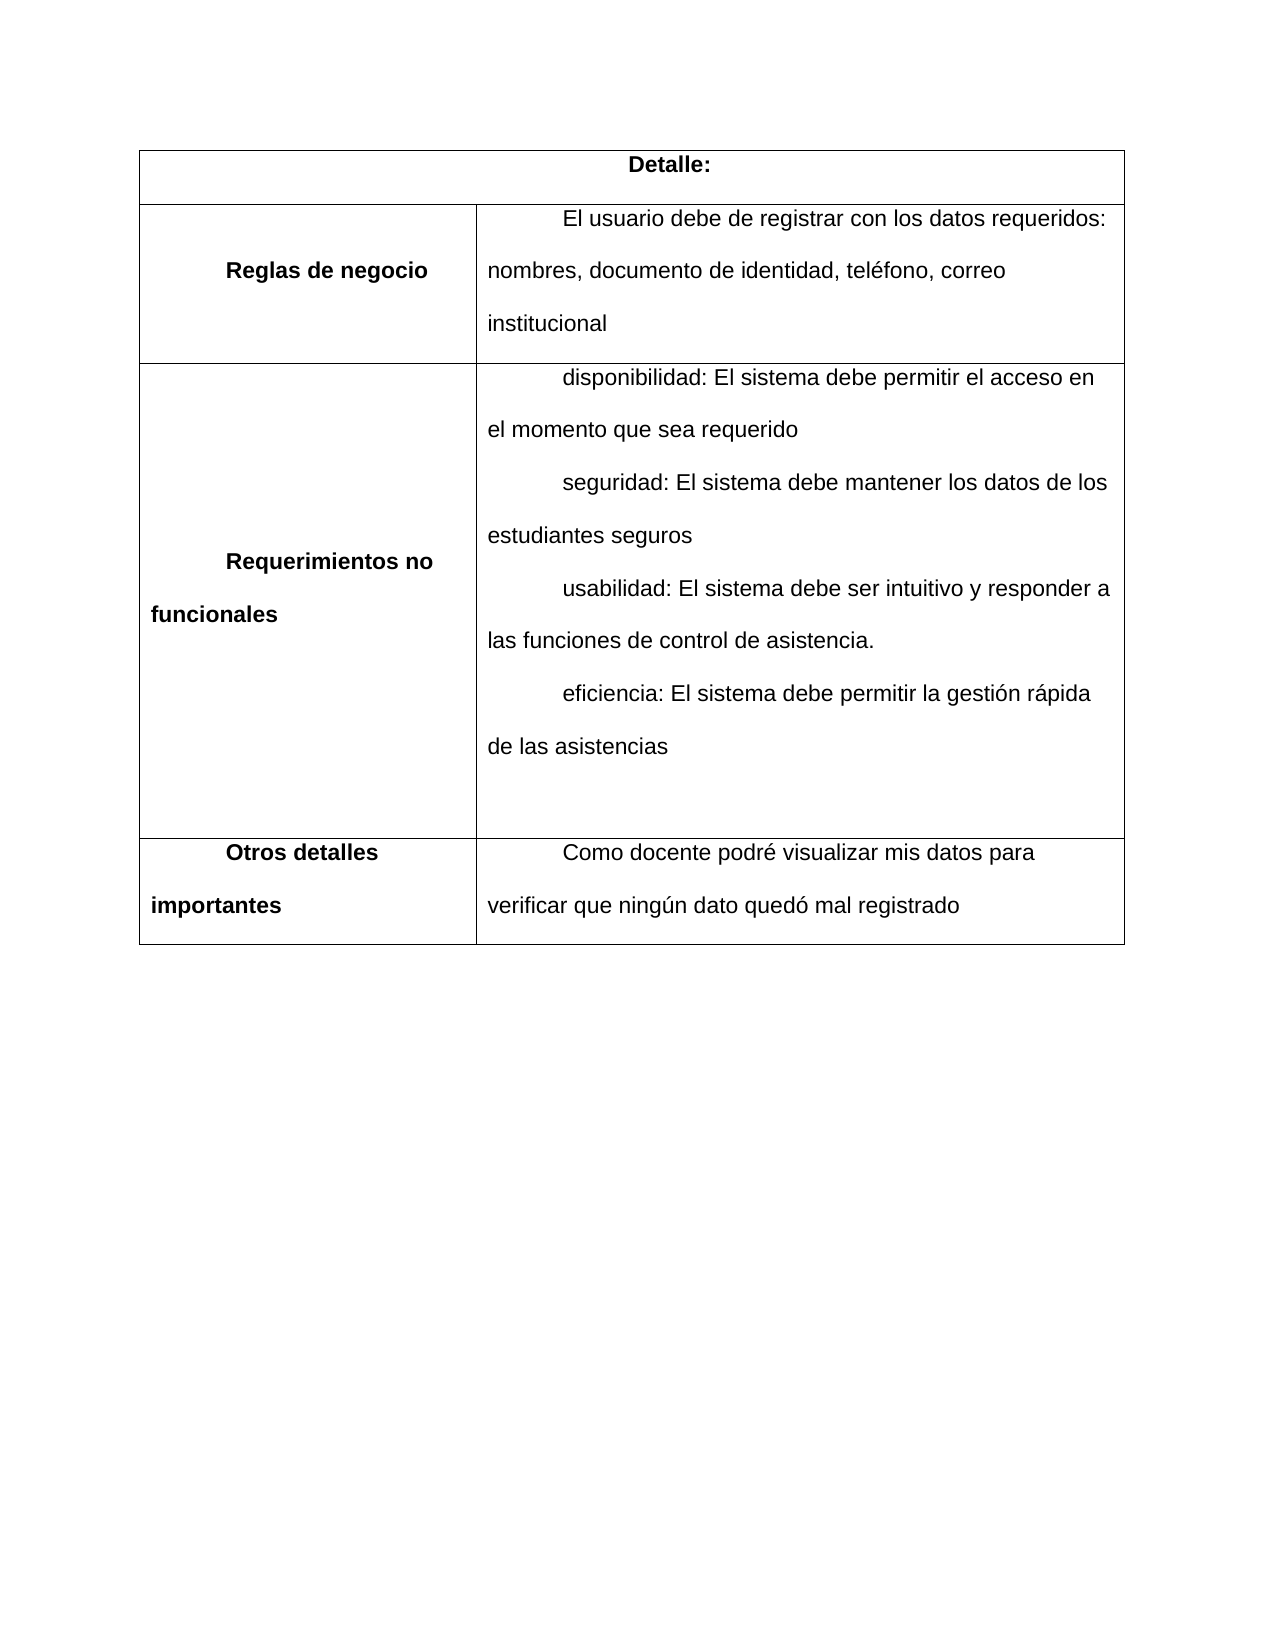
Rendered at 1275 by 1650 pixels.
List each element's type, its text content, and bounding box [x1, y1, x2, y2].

table_cell Como docente podré visualizar mis datos para verificar que ningún dato quedó mal registrado [477, 839, 1124, 944]
table_cell disponibilidad: El sistema debe permitir el acceso en el momento que sea requerido seguridad: El sistema debe mantener los datos de los estudiantes seguros usabilidad: El sistema debe ser intuitivo y responder a las funciones de control de asistencia. eficiencia: El sistema debe permitir la gestión rápida de las asistencias [477, 364, 1124, 838]
table_cell Reglas de negocio [140, 205, 476, 363]
table_cell Otros detalles importantes [140, 839, 476, 944]
table_cell El usuario debe de registrar con los datos requeridos: nombres, documento de identidad, teléfono, correo institucional [477, 205, 1124, 363]
table_header Detalle: [140, 151, 1124, 204]
table_cell Requerimientos no funcionales [140, 364, 476, 838]
